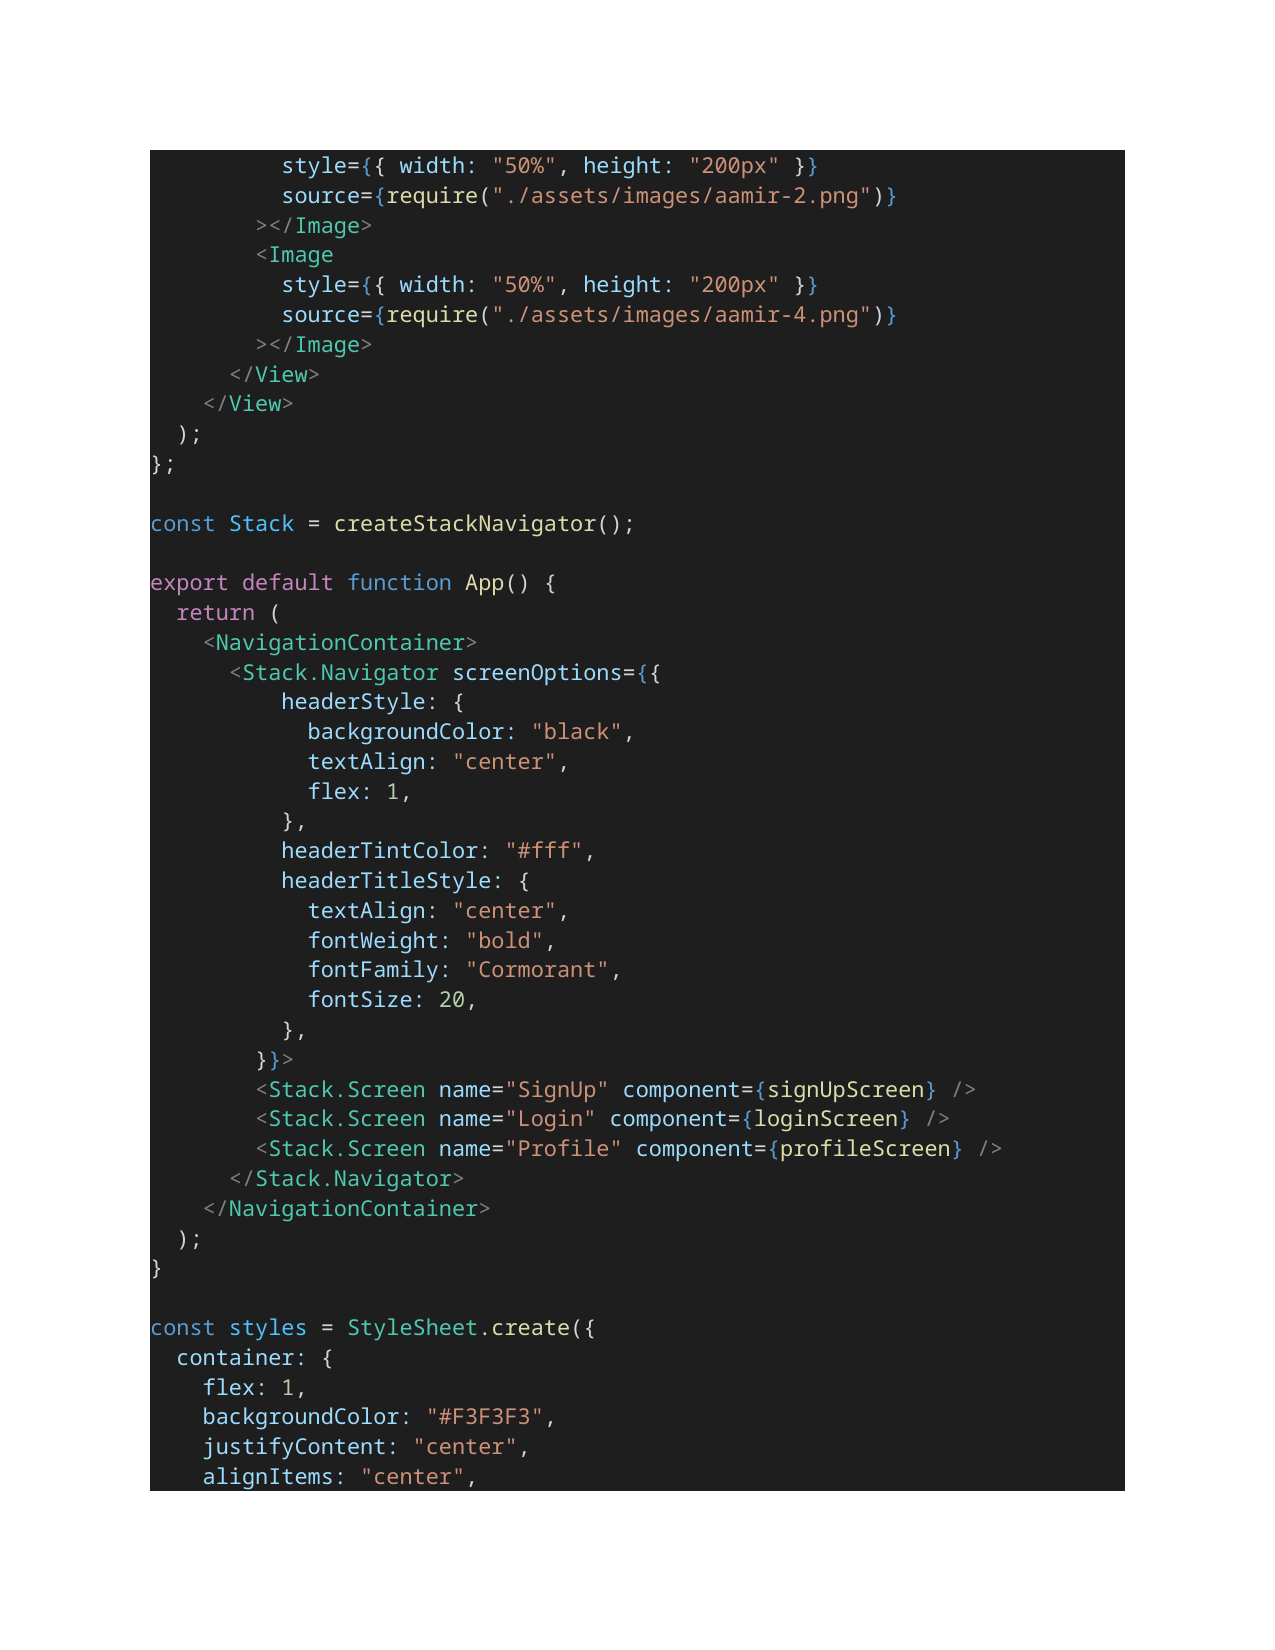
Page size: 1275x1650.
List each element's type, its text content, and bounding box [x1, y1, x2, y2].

text textAlign: "center", [150, 895, 1125, 924]
text }, [150, 805, 1125, 835]
text <Stack.Navigator screenOptions={{ [150, 656, 1125, 686]
text }; [150, 448, 1125, 478]
text style={{ width: "50%", height: "200px" }} [150, 269, 1125, 299]
text source={require("./assets/images/aamir-2.png")} [150, 180, 1125, 209]
text } [150, 1252, 1125, 1282]
text <Stack.Screen name="Login" component={loginScreen} /> [150, 1103, 1125, 1133]
text fontWeight: "bold", [150, 924, 1125, 954]
text <Image [150, 239, 1125, 269]
text ); [150, 1222, 1125, 1252]
text }}> [150, 1044, 1125, 1073]
text style={{ width: "50%", height: "200px" }} [150, 150, 1125, 180]
text const styles = StyleSheet.create({ [150, 1312, 1125, 1342]
text source={require("./assets/images/aamir-4.png")} [150, 299, 1125, 329]
text justifyContent: "center", [150, 1431, 1125, 1461]
text headerTintColor: "#fff", [150, 835, 1125, 865]
text ></Image> [150, 329, 1125, 358]
text </Stack.Navigator> [150, 1163, 1125, 1193]
text headerTitleStyle: { [150, 865, 1125, 895]
text return ( [150, 597, 1125, 627]
text backgroundColor: "black", [150, 716, 1125, 746]
text flex: 1, [150, 776, 1125, 805]
text </View> [150, 358, 1125, 388]
text fontFamily: "Cormorant", [150, 954, 1125, 984]
text }, [150, 1014, 1125, 1044]
text backgroundColor: "#F3F3F3", [150, 1401, 1125, 1431]
text </NavigationContainer> [150, 1193, 1125, 1222]
text textAlign: "center", [150, 746, 1125, 776]
text flex: 1, [150, 1371, 1125, 1401]
text ></Image> [150, 209, 1125, 239]
text fontSize: 20, [150, 984, 1125, 1014]
text container: { [150, 1342, 1125, 1371]
text </View> [150, 388, 1125, 418]
text <NavigationContainer> [150, 627, 1125, 656]
text export default function App() { [150, 567, 1125, 597]
text alignItems: "center", [150, 1461, 1125, 1491]
text ); [150, 418, 1125, 448]
text const Stack = createStackNavigator(); [150, 507, 1125, 537]
text <Stack.Screen name="Profile" component={profileScreen} /> [150, 1133, 1125, 1163]
text <Stack.Screen name="SignUp" component={signUpScreen} /> [150, 1073, 1125, 1103]
text headerStyle: { [150, 686, 1125, 716]
